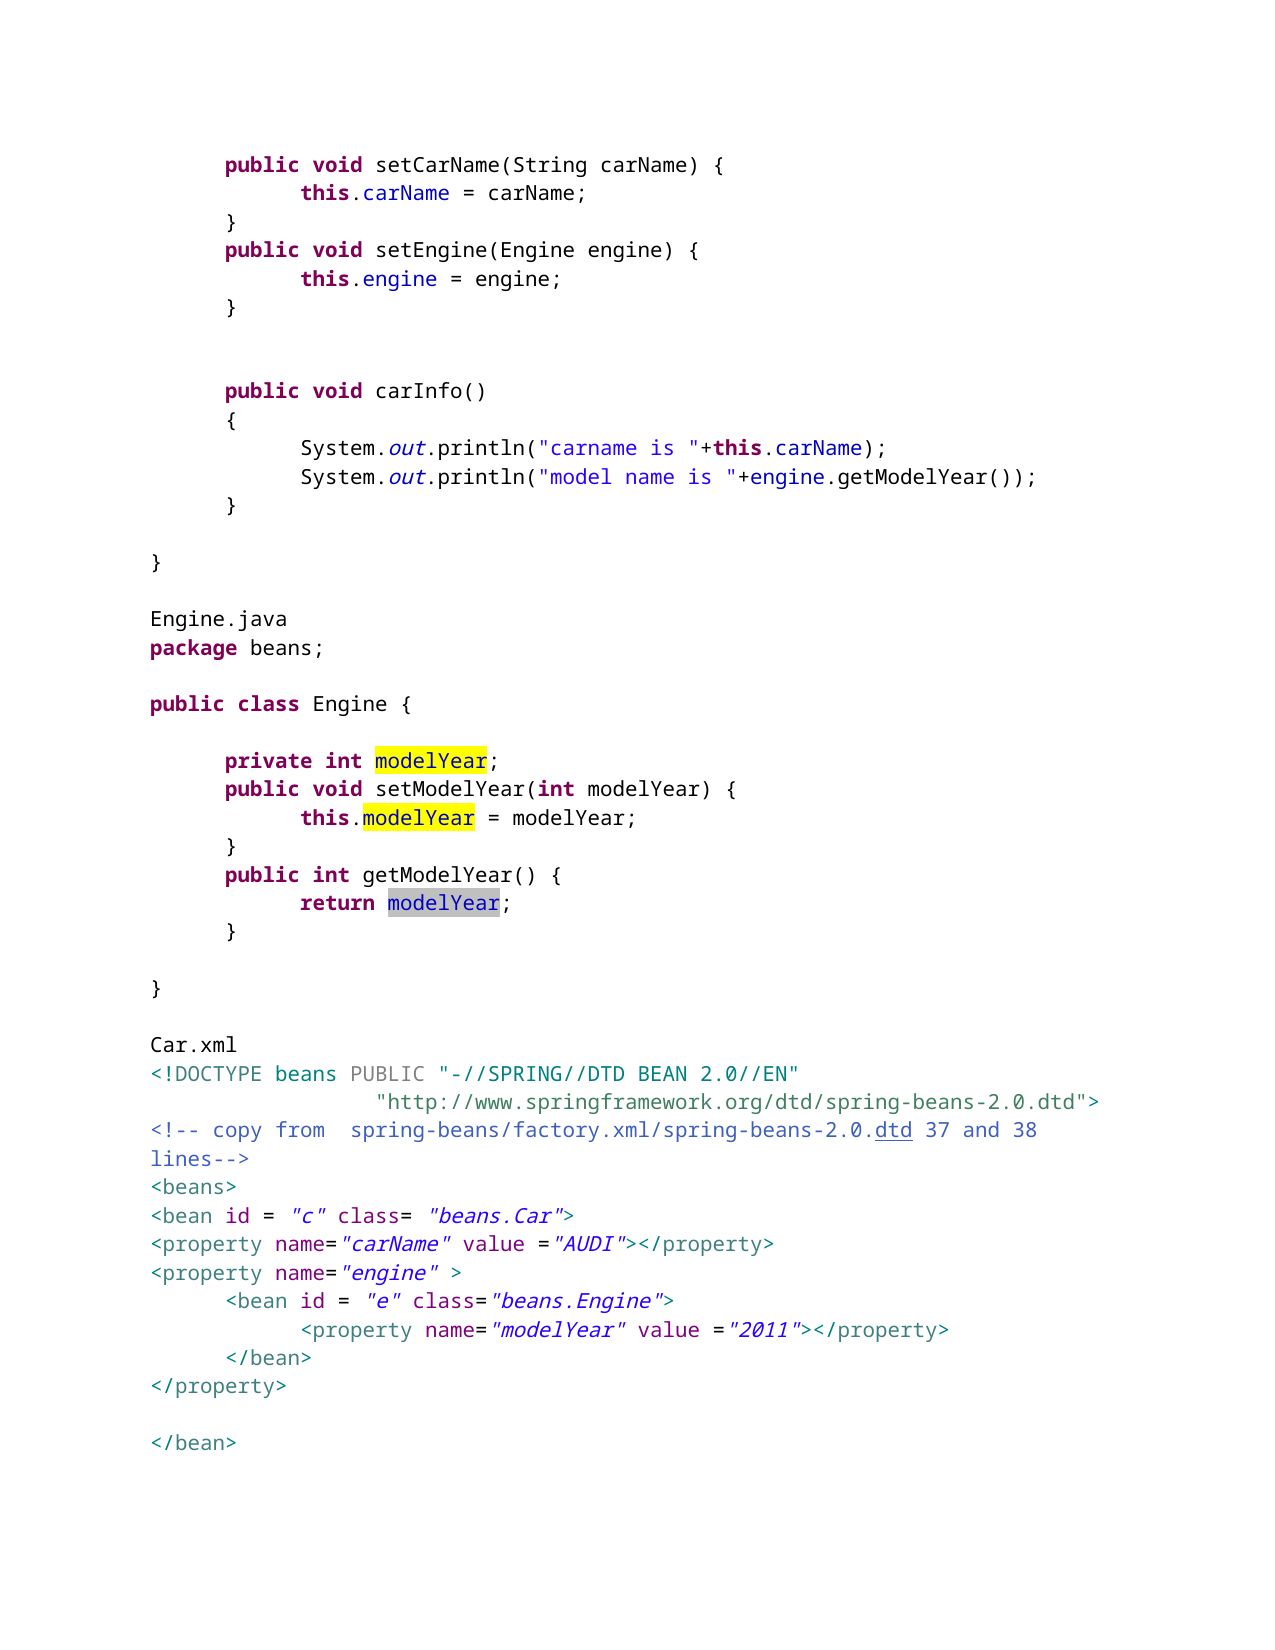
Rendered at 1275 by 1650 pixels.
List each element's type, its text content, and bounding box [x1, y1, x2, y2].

text <!DOCTYPE beans PUBLIC "-//SPRING//DTD BEAN 2.0//EN" [150, 1059, 1125, 1087]
text <property name="carName" value ="AUDI"></property> [150, 1229, 1125, 1258]
text <bean id = "c" class= "beans.Car"> [150, 1201, 1125, 1229]
text } [150, 490, 1125, 519]
text } [150, 973, 1125, 1002]
text </bean> [150, 1343, 1125, 1372]
text System.out.println("model name is "+engine.getModelYear()); [150, 462, 1125, 490]
text package beans; [150, 633, 1125, 661]
text return modelYear; [150, 888, 388, 917]
text { [150, 405, 1125, 433]
text System.out.println("carname is "+this.carName); [150, 433, 1125, 462]
text this.modelYear = modelYear; [150, 803, 363, 831]
text this.modelYear = modelYear; [475, 803, 1125, 831]
text public void setCarName(String carName) { [150, 150, 1125, 178]
text <bean id = "e" class="beans.Engine"> [150, 1286, 1125, 1315]
text return modelYear; [500, 888, 1125, 917]
text </property> [150, 1372, 1125, 1400]
text } [150, 547, 1125, 576]
text public void setModelYear(int modelYear) { [150, 774, 1125, 803]
text <property name="modelYear" value ="2011"></property> [150, 1315, 1125, 1343]
text } [150, 831, 1125, 860]
text <property name="engine" > [150, 1258, 1125, 1286]
text this.carName = carName; [150, 178, 1125, 207]
text public void carInfo() [150, 377, 1125, 405]
text public void setEngine(Engine engine) { [150, 235, 1125, 264]
text <beans> [150, 1172, 1125, 1201]
text public class Engine { [150, 689, 1125, 718]
text </bean> [150, 1428, 1125, 1457]
text this.engine = engine; [150, 264, 1125, 292]
text <!-- copy from spring-beans/factory.xml/spring-beans-2.0.dtd 37 and 38 lines--> [150, 1116, 1125, 1172]
text private int modelYear; [487, 746, 1125, 774]
text } [150, 917, 1125, 945]
text "http://www.springframework.org/dtd/spring-beans-2.0.dtd"> [150, 1087, 1125, 1116]
text public int getModelYear() { [150, 860, 1125, 888]
text private int modelYear; [150, 746, 375, 774]
text Car.xml [150, 1030, 1125, 1059]
text } [150, 207, 1125, 235]
text Engine.java [150, 604, 1125, 633]
text } [150, 292, 1125, 321]
